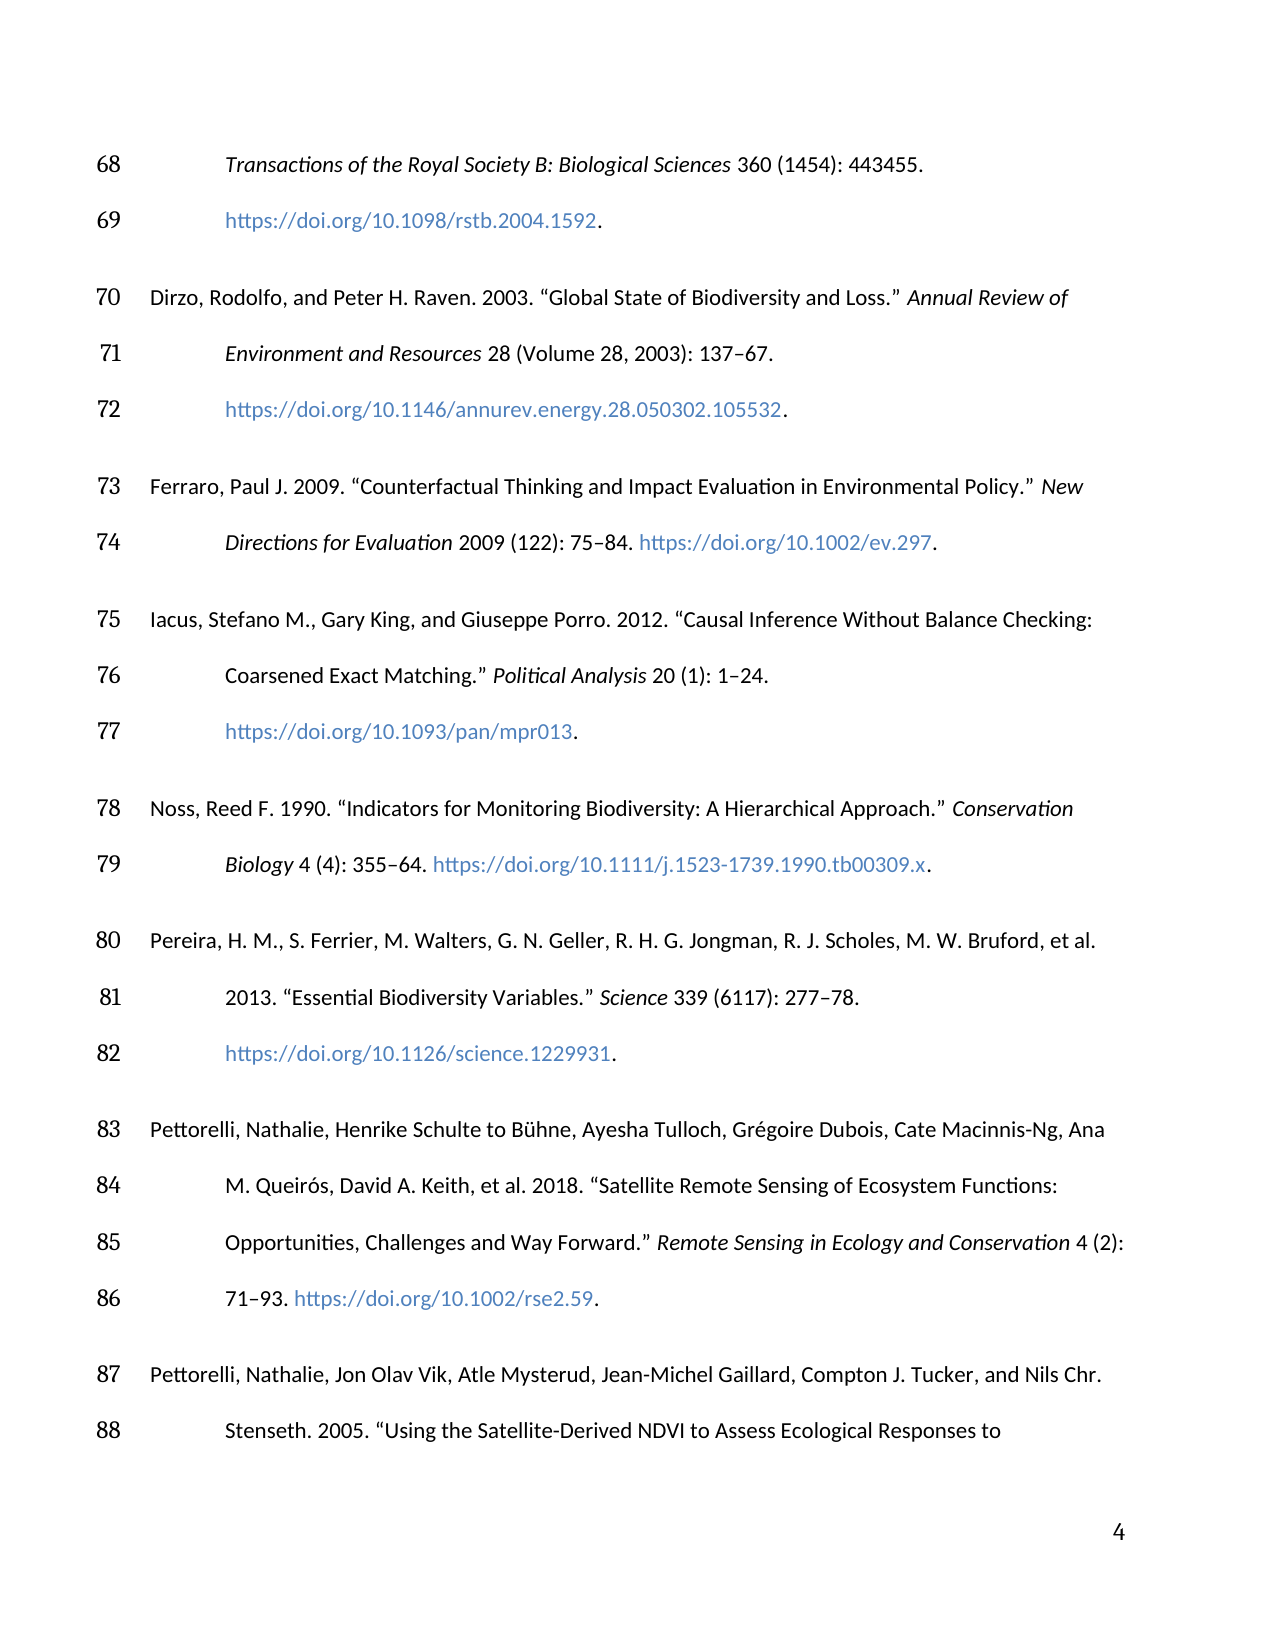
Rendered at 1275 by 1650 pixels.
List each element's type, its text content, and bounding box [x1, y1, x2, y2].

text Pereira, H. M., S. Ferrier, M. Walters, G. N. Geller, R. H. G. Jongman, R. J. Scholes, M. W. Bruford, et al. 2013. “Essential Biodiversity Variables.” Science 339 (6117): 277–78. https://doi.org/10.1126/science.1229931. [150, 927, 1125, 1067]
text Pettorelli, Nathalie, Henrike Schulte to Bühne, Ayesha Tulloch, Grégoire Dubois, Cate Macinnis-Ng, Ana M. Queirós, David A. Keith, et al. 2018. “Satellite Remote Sensing of Ecosystem Functions: Opportunities, Challenges and Way Forward.” Remote Sensing in Ecology and Conservation 4 (2): 71–93. https://doi.org/10.1002/rse2.59. [150, 1116, 1125, 1312]
text Iacus, Stefano M., Gary King, and Giuseppe Porro. 2012. “Causal Inference Without Balance Checking: Coarsened Exact Matching.” Political Analysis 20 (1): 1–24. https://doi.org/10.1093/pan/mpr013. [150, 605, 1125, 745]
text Noss, Reed F. 1990. “Indicators for Monitoring Biodiversity: A Hierarchical Approach.” Conservation Biology 4 (4): 355–64. https://doi.org/10.1111/j.1523-1739.1990.tb00309.x. [150, 794, 1125, 878]
text Ferraro, Paul J. 2009. “Counterfactual Thinking and Impact Evaluation in Environmental Policy.” New Directions for Evaluation 2009 (122): 75–84. https://doi.org/10.1002/ev.297. [150, 472, 1125, 556]
text Dirzo, Rodolfo, and Peter H. Raven. 2003. “Global State of Biodiversity and Loss.” Annual Review of Environment and Resources 28 (Volume 28, 2003): 137–67. https://doi.org/10.1146/annurev.energy.28.050302.105532. [150, 283, 1125, 423]
